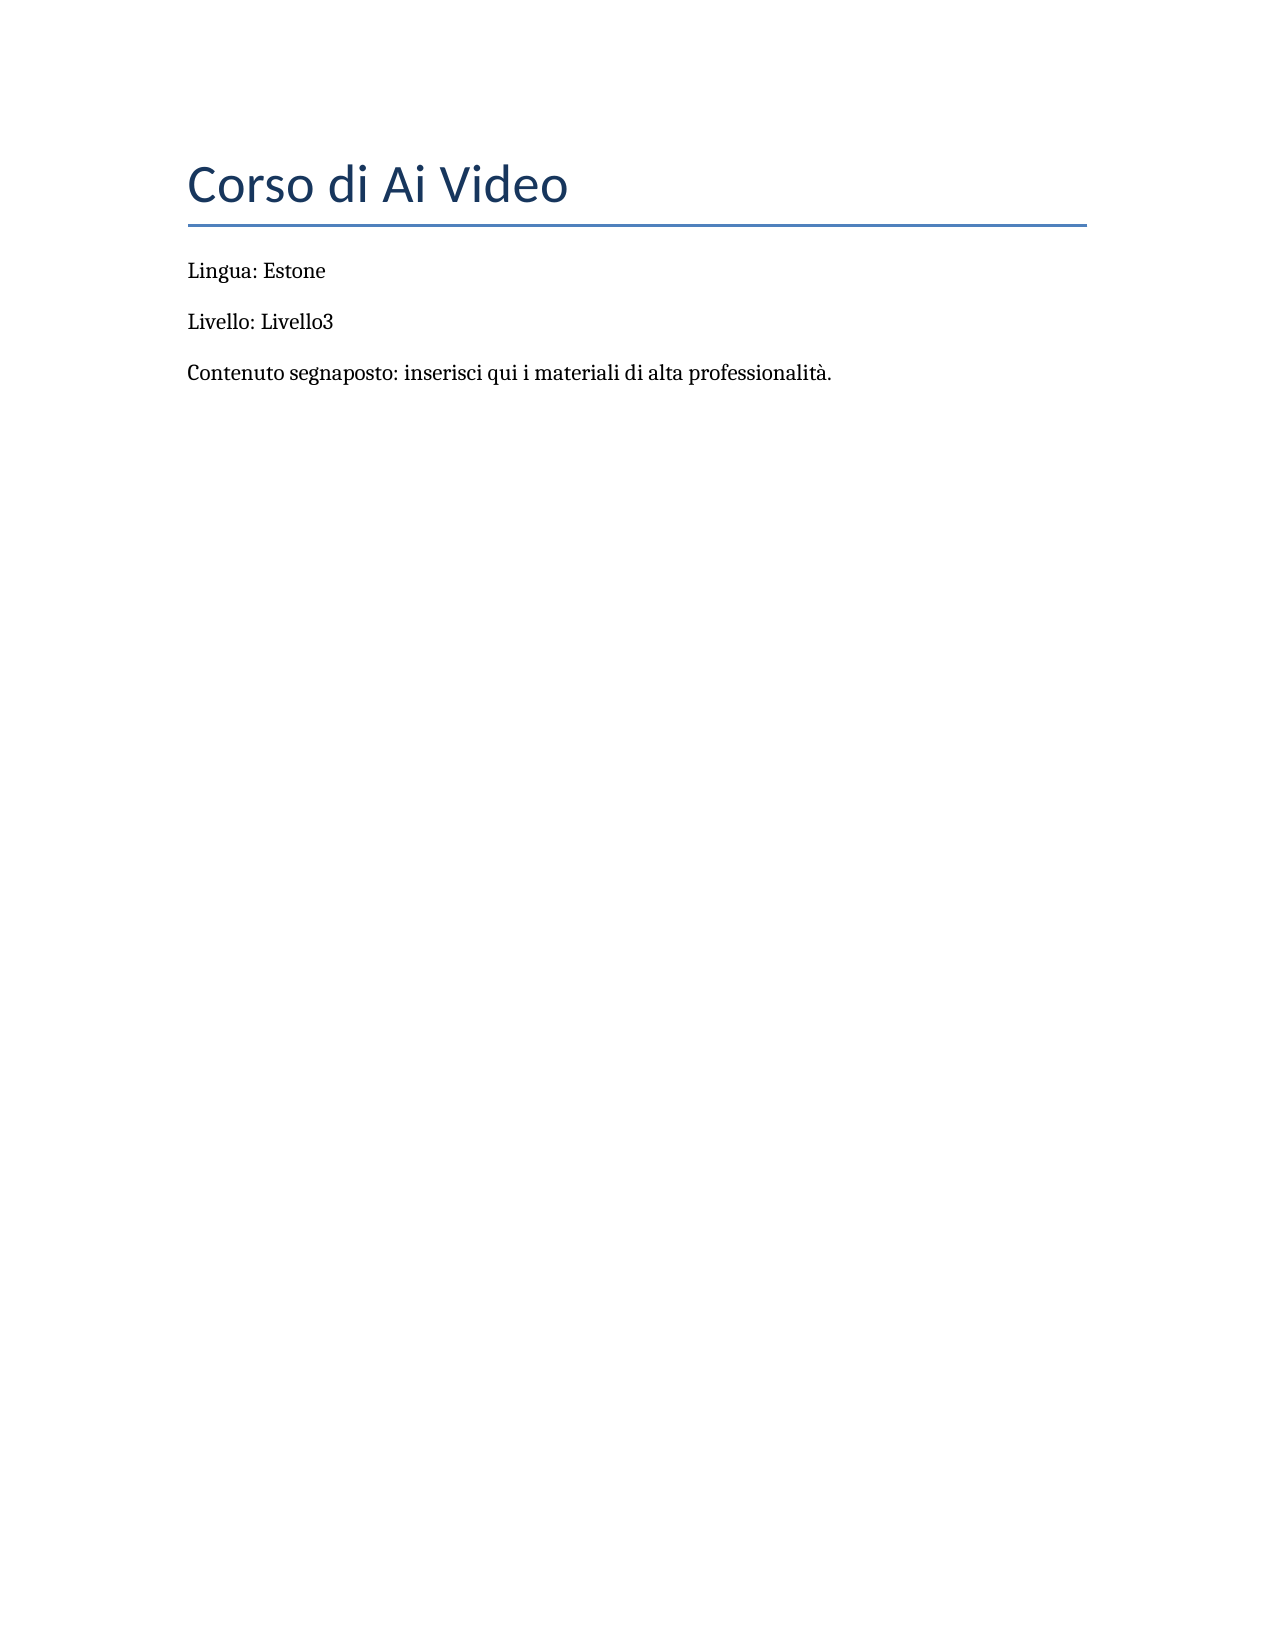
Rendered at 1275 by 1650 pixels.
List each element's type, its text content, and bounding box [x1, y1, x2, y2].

text Contenuto segnaposto: inserisci qui i materiali di alta professionalità. [187, 360, 1087, 386]
title Corso di Ai Video [187, 150, 1087, 227]
text Lingua: Estone [187, 258, 1087, 284]
text Livello: Livello3 [187, 309, 1087, 335]
